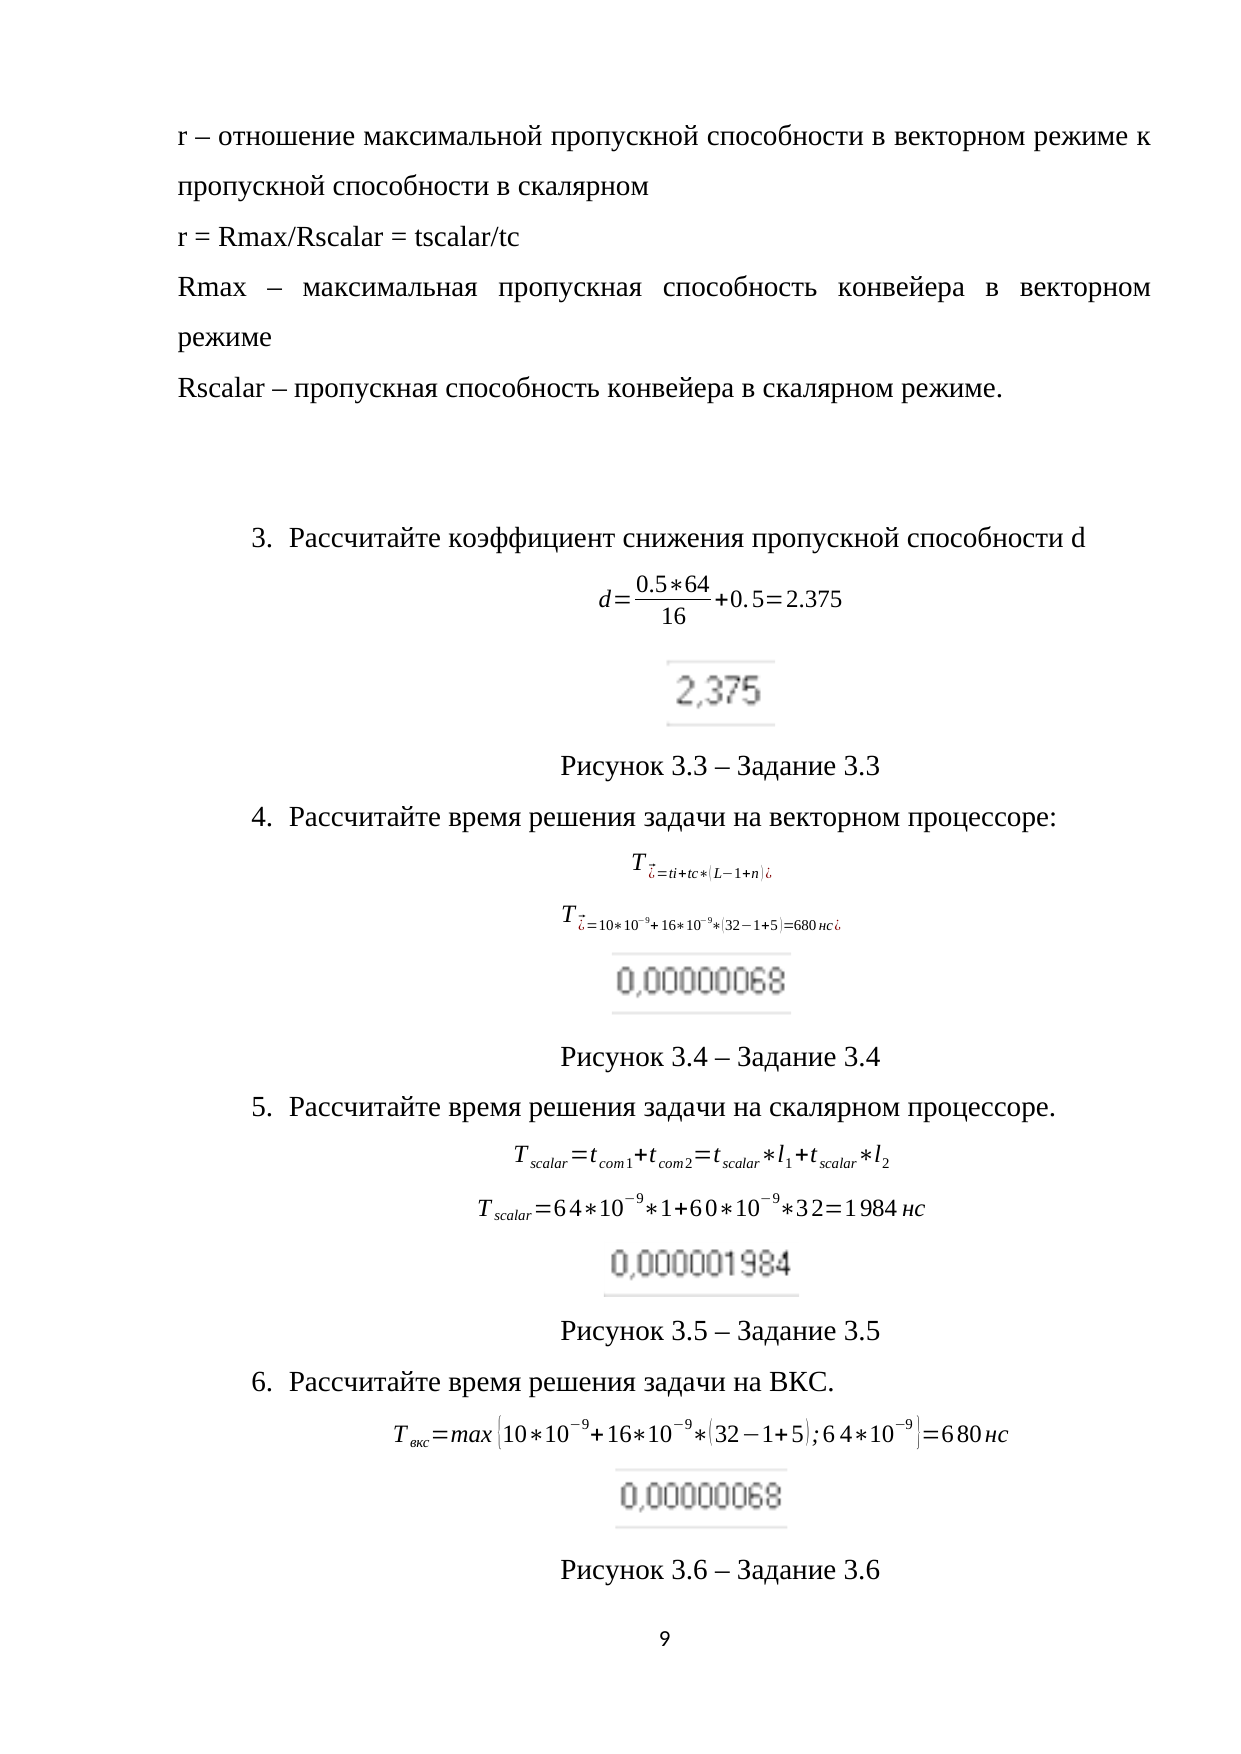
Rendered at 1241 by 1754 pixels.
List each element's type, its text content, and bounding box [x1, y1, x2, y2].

text r = Rmax/Rscalar = tscalar/tc [177, 219, 1152, 252]
picture [603, 1241, 800, 1297]
text Рисунок 3.5 – Задание 3.5 [288, 1313, 1152, 1347]
list Рассчитайте время решения задачи на векторном процессоре: [251, 799, 1152, 832]
text Rscalar – пропускная способность конвейера в скалярном режиме. [177, 370, 1152, 403]
picture [611, 951, 792, 1022]
text r – отношение максимальной пропускной способности в векторном режиме к пропускной способности в скалярном [177, 118, 1152, 202]
list Рассчитайте время решения задачи на скалярном процессоре. [251, 1089, 1152, 1123]
text Rmax – максимальная пропускная способность конвейера в векторном режиме [177, 269, 1152, 353]
picture [665, 646, 775, 732]
text Рисунок 3.3 – Задание 3.3 [288, 748, 1152, 782]
text Рисунок 3.6 – Задание 3.6 [288, 1552, 1152, 1586]
list Рассчитайте коэффициент снижения пропускной способности d [251, 521, 1152, 554]
picture [615, 1467, 788, 1536]
text Рисунок 3.4 – Задание 3.4 [288, 1039, 1152, 1072]
list Рассчитайте время решения задачи на ВКС. [251, 1364, 1152, 1397]
